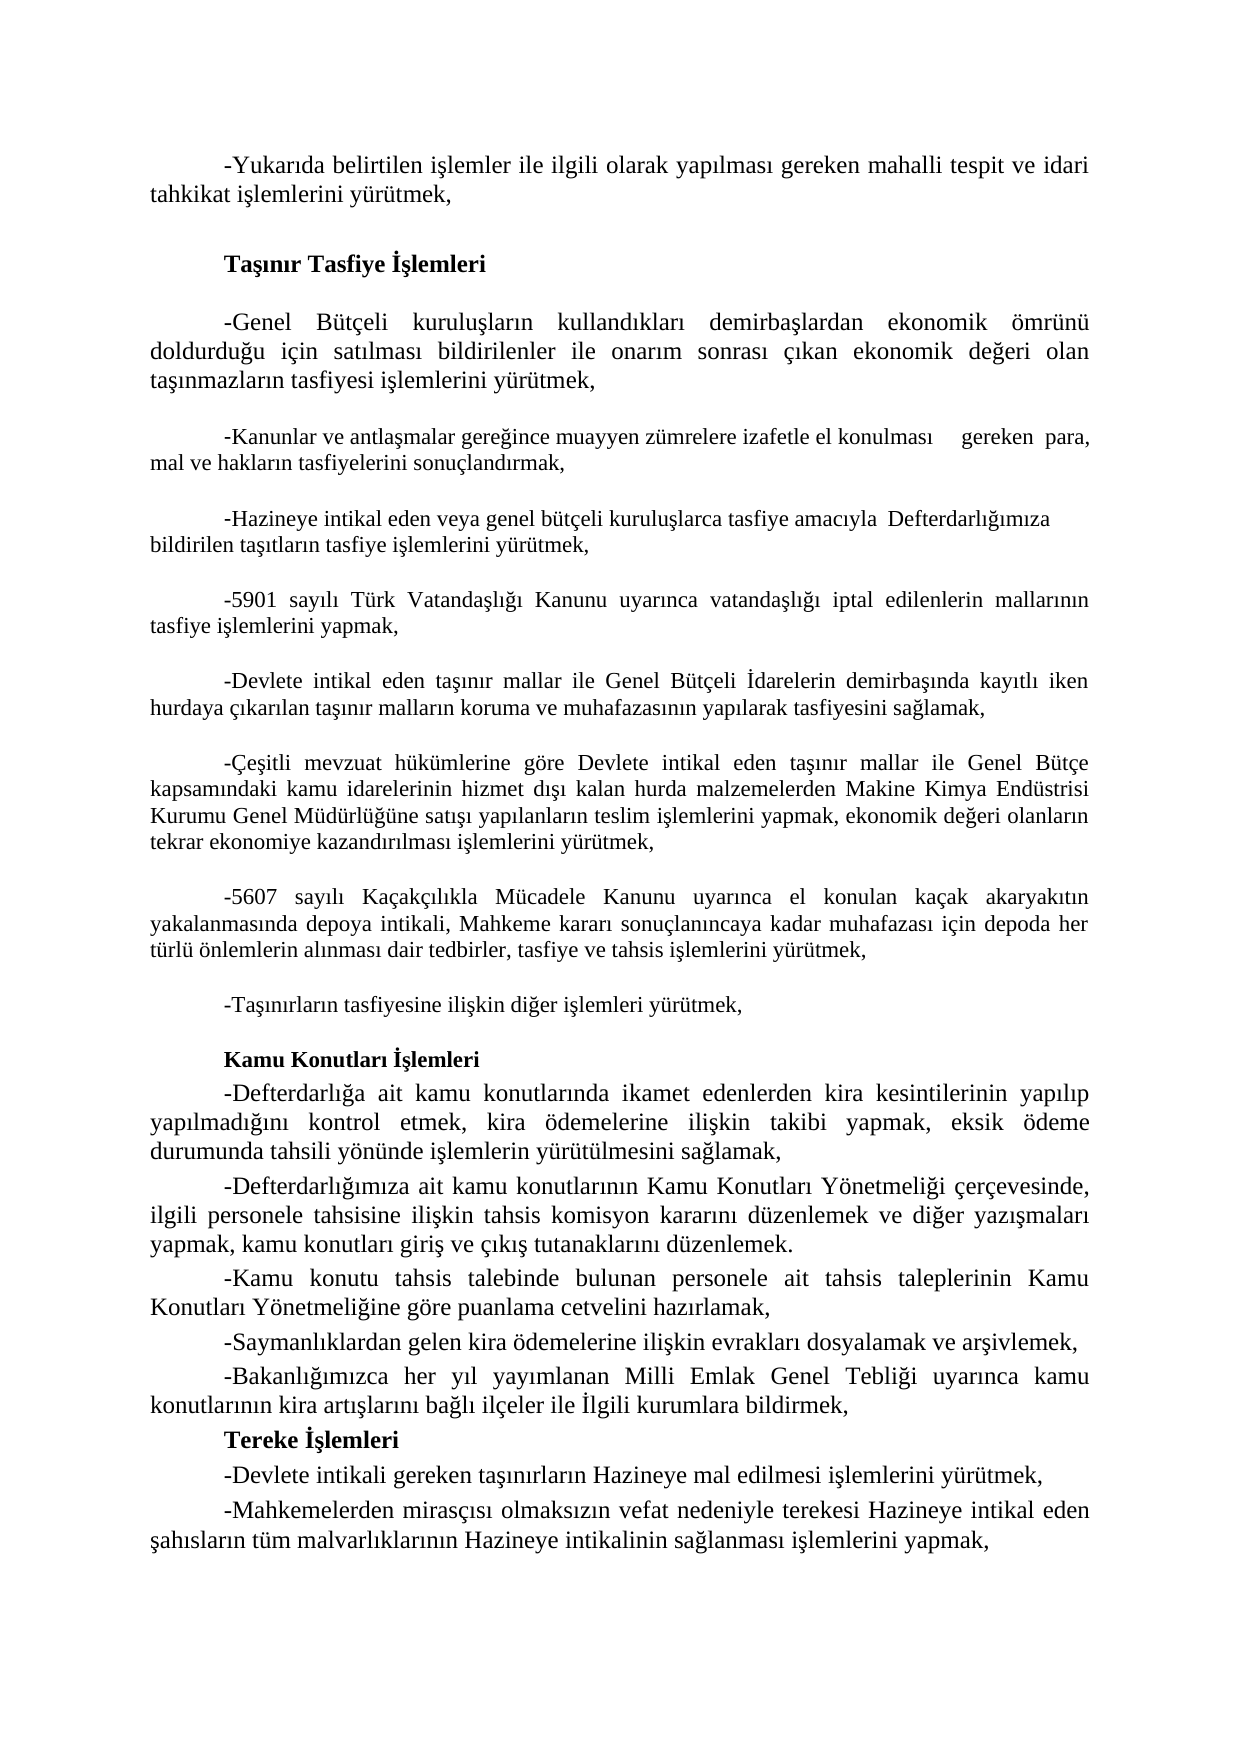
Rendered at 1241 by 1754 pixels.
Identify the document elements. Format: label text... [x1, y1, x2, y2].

text Kamu Konutları İşlemleri [224, 1046, 1090, 1072]
subtitle Taşınır Tasfiye İşlemleri [223, 249, 1092, 278]
text -Yukarıda belirtilen işlemler ile ilgili olarak yapılması gereken mahalli tespit ve idari tahkikat işlemlerini yürütmek, [150, 150, 1090, 208]
text -Kamu konutu tahsis talebinde bulunan personele ait tahsis taleplerinin Kamu Konutları Yönetmeliğine göre puanlama cetvelini hazırlamak, [150, 1263, 1090, 1321]
text -5901 sayılı Türk Vatandaşlığı Kanunu uyarınca vatandaşlığı iptal edilenlerin mallarının tasfiye işlemlerini yapmak, [150, 586, 1090, 639]
text -Hazineye intikal eden veya genel bütçeli kuruluşlarca tasfiye amacıyla Defterdarlığımıza bildirilen taşıtların tasfiye işlemlerini yürütmek, [74, 504, 1090, 557]
text -Defterdarlığımıza ait kamu konutlarının Kamu Konutları Yönetmeliği çerçevesinde, ilgili personele tahsisine ilişkin tahsis komisyon kararını düzenlemek ve diğer yazışmaları yapmak, kamu konutları giriş ve çıkış tutanaklarını düzenlemek. [150, 1171, 1090, 1257]
text -Taşınırların tasfiyesine ilişkin diğer işlemleri yürütmek, [150, 991, 1090, 1017]
text -5607 sayılı Kaçakçılıkla Mücadele Kanunu uyarınca el konulan kaçak akaryakıtın yakalanmasında depoya intikali, Mahkeme kararı sonuçlanıncaya kadar muhafazası için depoda her türlü önlemlerin alınması dair tedbirler, tasfiye ve tahsis işlemlerini yürütmek, [150, 883, 1090, 962]
text -Defterdarlığa ait kamu konutlarında ikamet edenlerden kira kesintilerinin yapılıp yapılmadığını kontrol etmek, kira ödemelerine ilişkin takibi yapmak, eksik ödeme durumunda tahsili yönünde işlemlerin yürütülmesini sağlamak, [150, 1078, 1090, 1165]
subtitle Tereke İşlemleri [223, 1425, 1092, 1454]
text -Çeşitli mevzuat hükümlerine göre Devlete intikal eden taşınır mallar ile Genel Bütçe kapsamındaki kamu idarelerinin hizmet dışı kalan hurda malzemelerden Makine Kimya Endüstrisi Kurumu Genel Müdürlüğüne satışı yapılanların teslim işlemlerini yapmak, ekonomik değeri olanların tekrar ekonomiye kazandırılması işlemlerini yürütmek, [150, 749, 1090, 854]
text -Mahkemelerden mirasçısı olmaksızın vefat nedeniyle terekesi Hazineye intikal eden şahısların tüm malvarlıklarının Hazineye intikalinin sağlanması işlemlerini yapmak, [150, 1495, 1090, 1554]
text -Saymanlıklardan gelen kira ödemelerine ilişkin evrakları dosyalamak ve arşivlemek, [150, 1327, 1090, 1356]
text -Devlete intikali gereken taşınırların Hazineye mal edilmesi işlemlerini yürütmek, [150, 1460, 1090, 1489]
text -Kanunlar ve antlaşmalar gereğince muayyen zümrelere izafetle el konulması gereken para, mal ve hakların tasfiyelerini sonuçlandırmak, [74, 423, 1090, 476]
text -Bakanlığımızca her yıl yayımlanan Milli Emlak Genel Tebliği uyarınca kamu konutlarının kira artışlarını bağlı ilçeler ile İlgili kurumlara bildirmek, [150, 1361, 1090, 1419]
text -Genel Bütçeli kuruluşların kullandıkları demirbaşlardan ekonomik ömrünü doldurduğu için satılması bildirilenler ile onarım sonrası çıkan ekonomik değeri olan taşınmazların tasfiyesi işlemlerini yürütmek, [149, 307, 1090, 394]
text -Devlete intikal eden taşınır mallar ile Genel Bütçeli İdarelerin demirbaşında kayıtlı iken hurdaya çıkarılan taşınır malların koruma ve muhafazasının yapılarak tasfiyesini sağlamak, [150, 668, 1090, 720]
